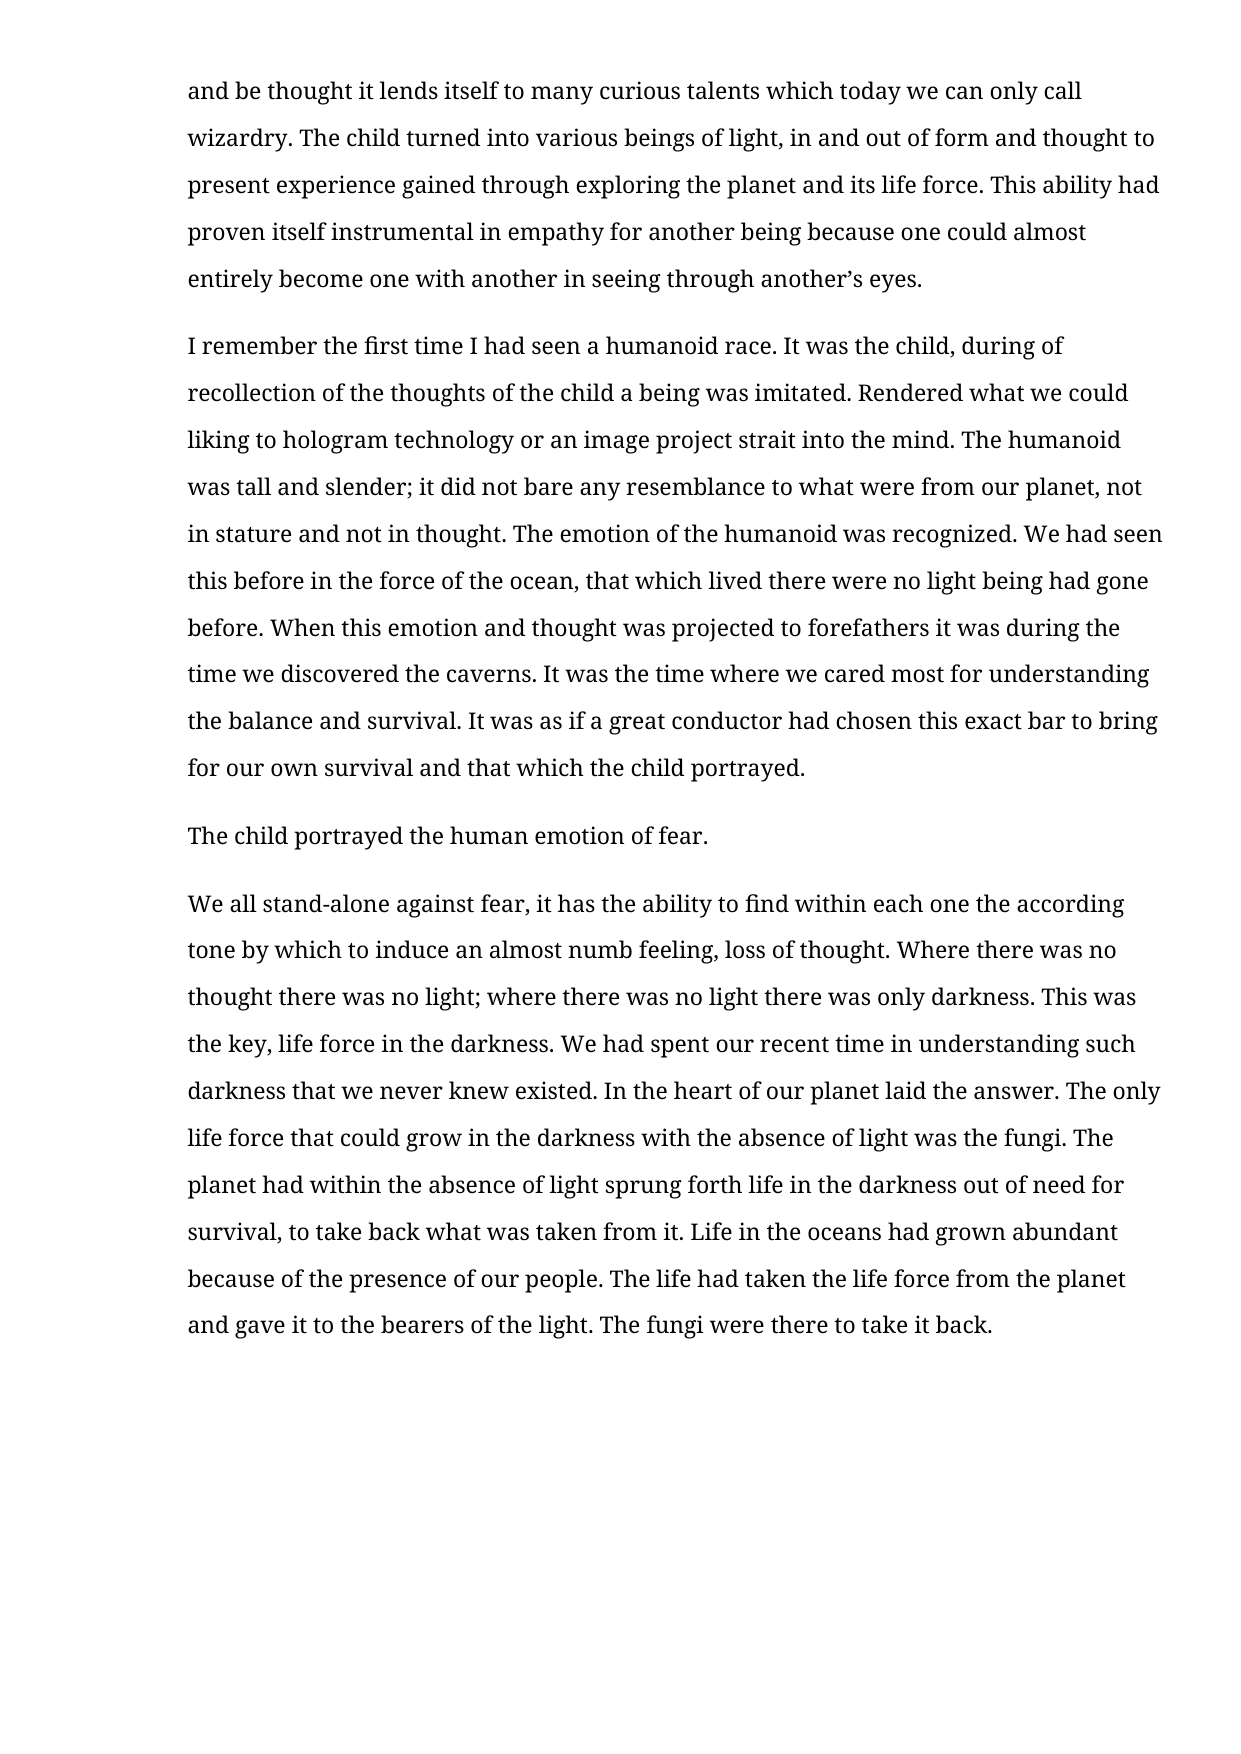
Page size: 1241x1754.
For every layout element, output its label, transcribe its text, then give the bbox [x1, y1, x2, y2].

text I remember the first time I had seen a humanoid race. It was the child, during of recollection of the thoughts of the child a being was imitated. Rendered what we could liking to hologram technology or an image project strait into the mind. The humanoid was tall and slender; it did not bare any resemblance to what were from our planet, not in stature and not in thought. The emotion of the humanoid was recognized. We had seen this before in the force of the ocean, that which lived there were no light being had gone before. When this emotion and thought was projected to forefathers it was during the time we discovered the caverns. It was the time where we cared most for understanding the balance and survival. It was as if a great conductor had chosen this exact bar to bring for our own survival and that which the child portrayed. [187, 330, 1165, 783]
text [187, 75, 1165, 294]
text We all stand-alone against fear, it has the ability to find within each one the according tone by which to induce an almost numb feeling, loss of thought. Where there was no thought there was no light; where there was no light there was only darkness. This was the key, life force in the darkness. We had spent our recent time in understanding such darkness that we never knew existed. In the heart of our planet laid the answer. The only life force that could grow in the darkness with the absence of light was the fungi. The planet had within the absence of light sprung forth life in the darkness out of need for survival, to take back what was taken from it. Life in the oceans had grown abundant because of the presence of our people. The life had taken the life force from the planet and gave it to the bearers of the light. The fungi were there to take it back. [187, 887, 1165, 1341]
text The child portrayed the human emotion of fear. [187, 820, 1165, 851]
